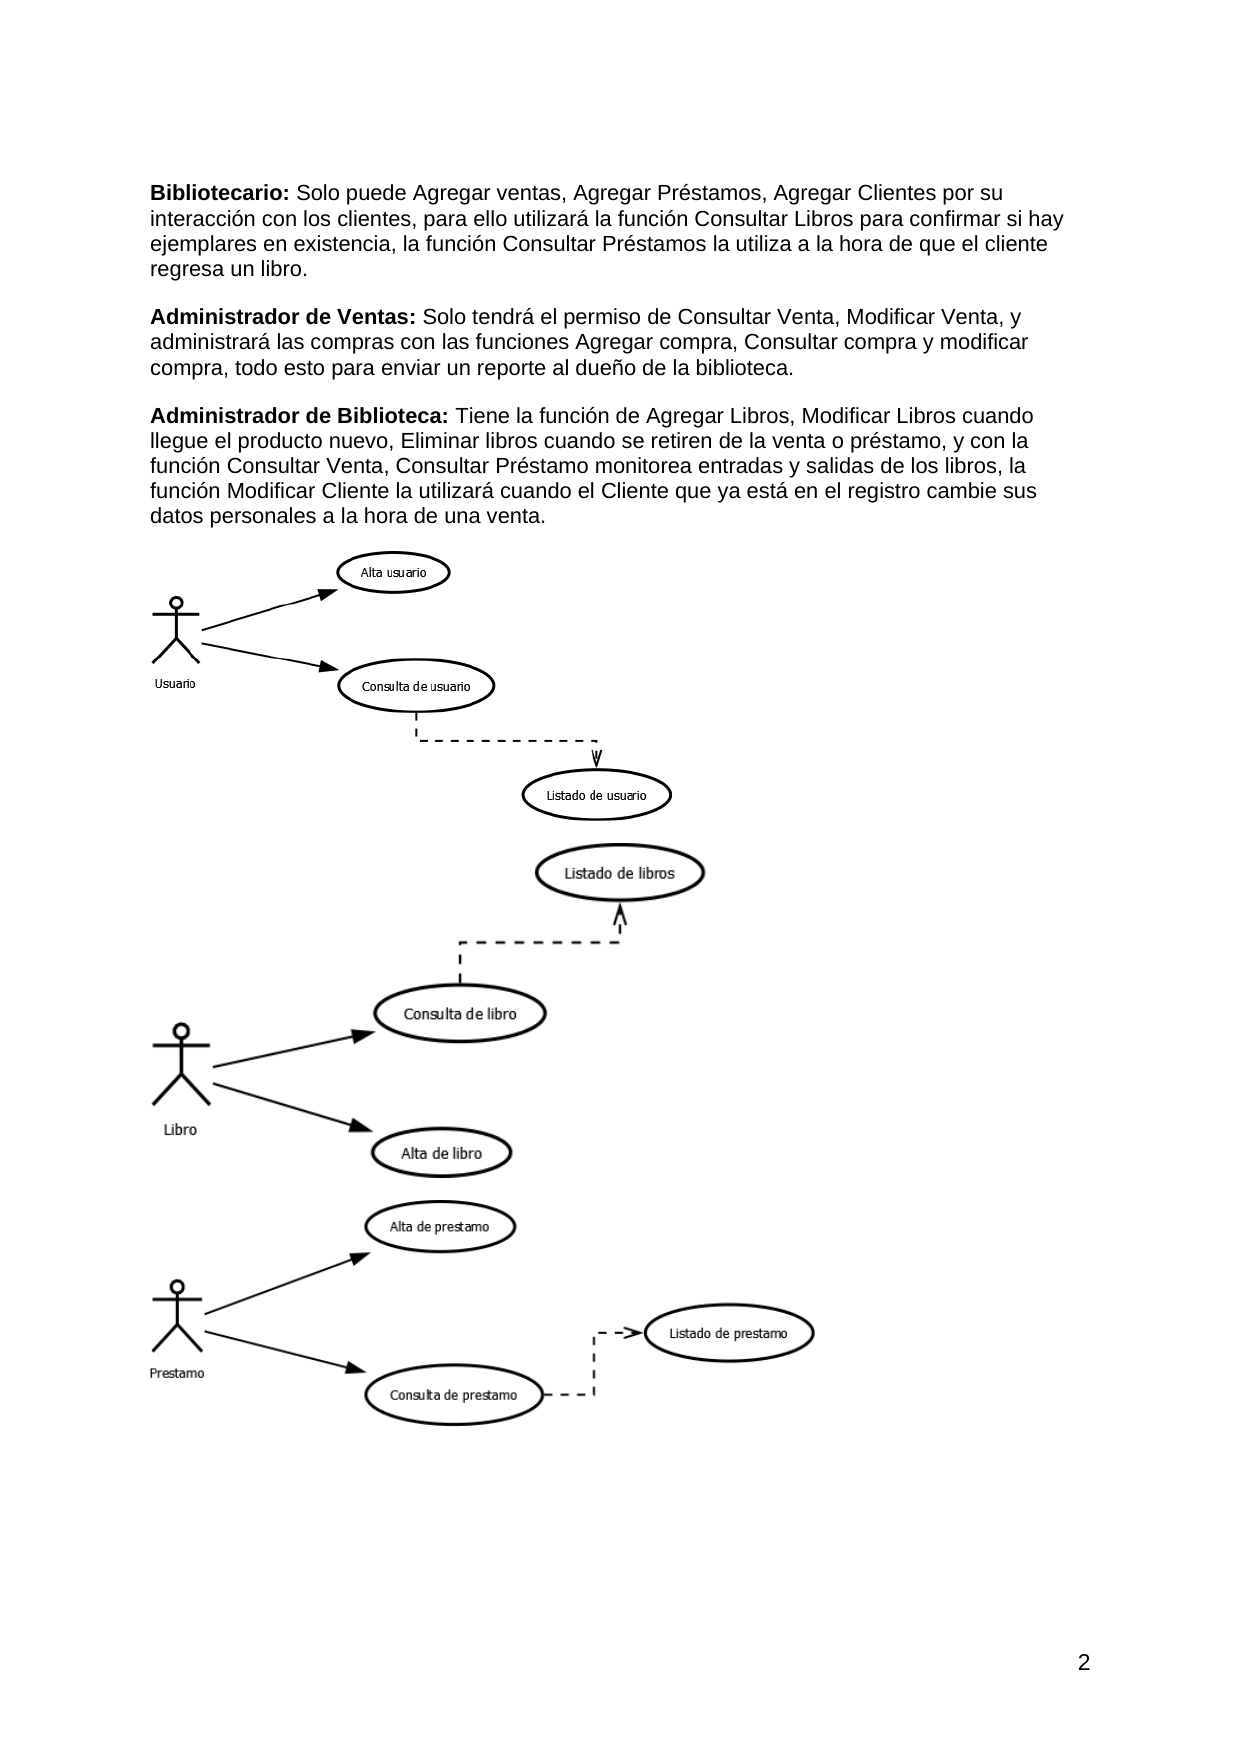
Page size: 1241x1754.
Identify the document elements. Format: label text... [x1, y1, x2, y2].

picture [150, 551, 673, 821]
text Bibliotecario: Solo puede Agregar ventas, Agregar Préstamos, Agregar Clientes por su interacción con los clientes, para ello utilizará la función Consultar Libros para confirmar si hay ejemplares en existencia, la función Consultar Préstamos la utiliza a la hora de que el cliente regresa un libro. [150, 180, 1090, 281]
picture [150, 1200, 817, 1427]
text Administrador de Ventas: Solo tendrá el permiso de Consultar Venta, Modificar Venta, y administrará las compras con las funciones Agregar compra, Consultar compra y modificar compra, todo esto para enviar un reporte al dueño de la biblioteca. [150, 304, 1090, 379]
picture [150, 843, 707, 1178]
text Administrador de Biblioteca: Tiene la función de Agregar Libros, Modificar Libros cuando llegue el producto nuevo, Eliminar libros cuando se retiren de la venta o préstamo, y con la función Consultar Venta, Consultar Préstamo monitorea entradas y salidas de los libros, la función Modificar Cliente la utilizará cuando el Cliente que ya está en el registro cambie sus datos personales a la hora de una venta. [150, 402, 1090, 528]
